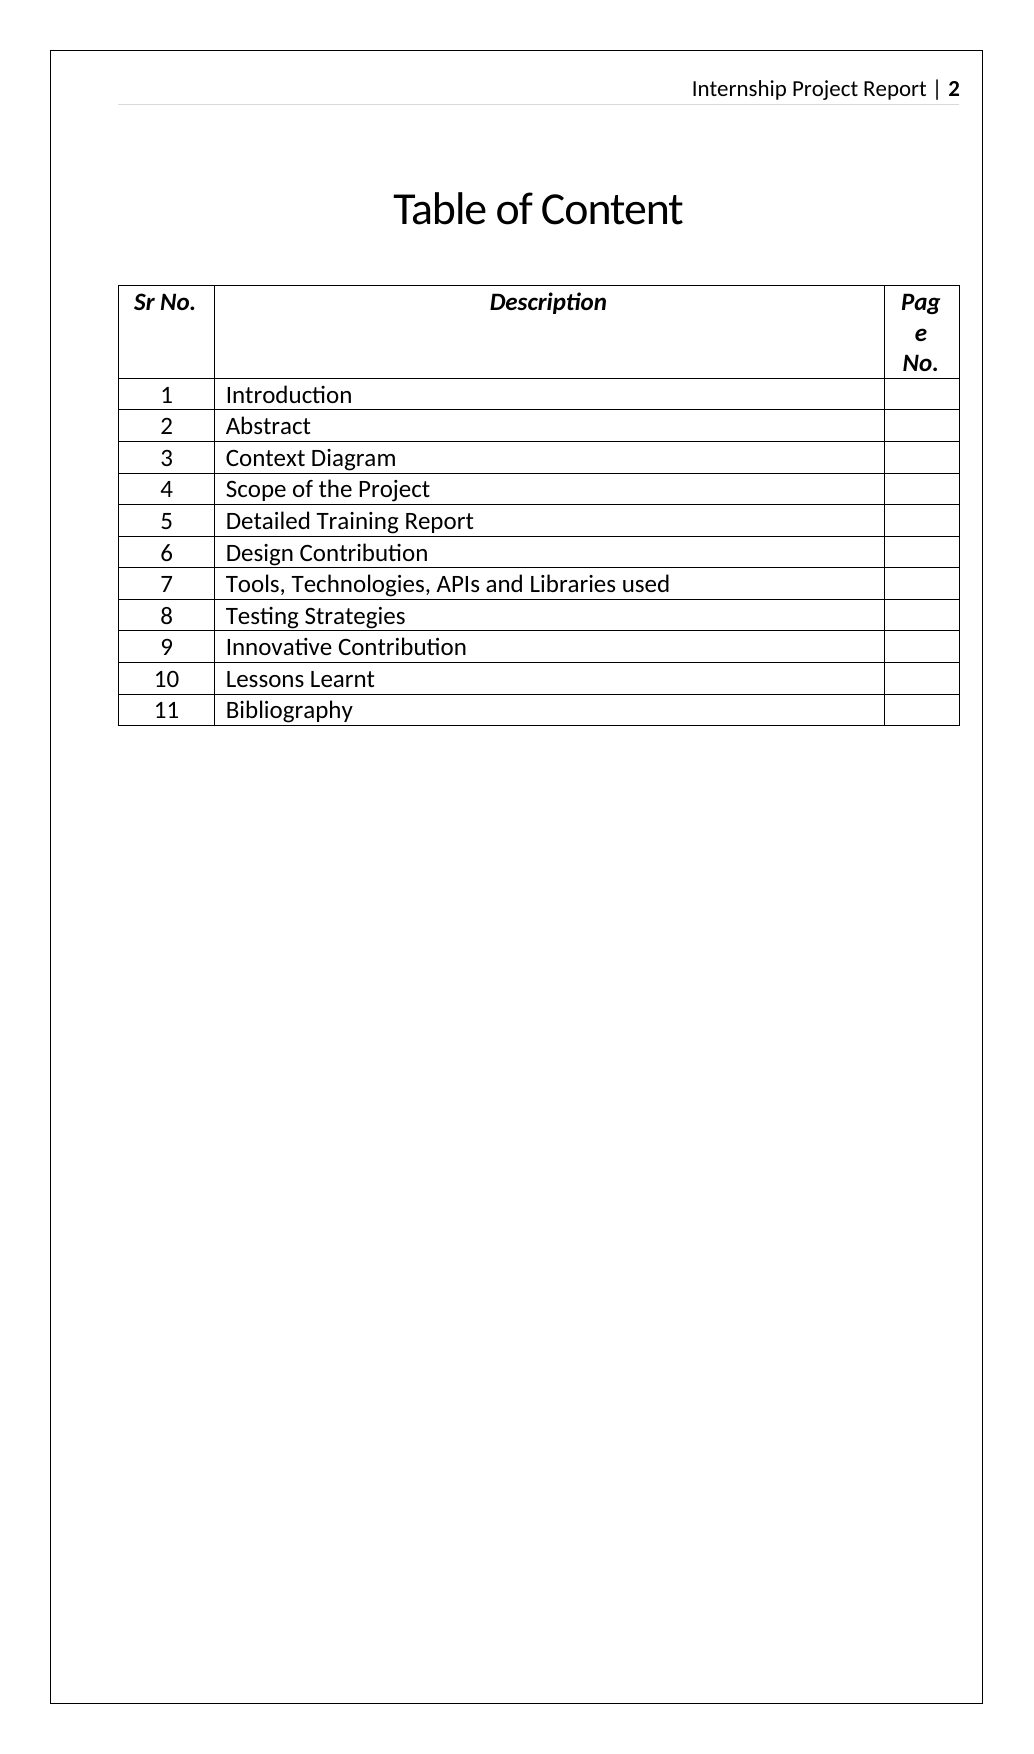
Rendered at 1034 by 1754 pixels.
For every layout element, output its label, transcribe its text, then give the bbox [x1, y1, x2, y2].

table_header Page No. [885, 286, 959, 378]
table_cell 4 [119, 474, 214, 504]
table_cell Bibliography [215, 695, 884, 725]
table_cell [885, 537, 959, 567]
table_cell [885, 410, 959, 441]
table_cell [885, 631, 959, 662]
table_cell Scope of the Project [215, 474, 884, 504]
table_cell Testing Strategies [215, 600, 884, 630]
table_cell Innovative Contribution [215, 631, 884, 662]
table_cell 8 [119, 600, 214, 630]
table_cell Tools, Technologies, APIs and Libraries used [215, 568, 884, 599]
table_header Description [215, 286, 884, 378]
table_cell 11 [119, 695, 214, 725]
table_cell [885, 695, 959, 725]
title Table of Content [118, 180, 959, 236]
table_cell Lessons Learnt [215, 663, 884, 693]
table_cell Design Contribution [215, 537, 884, 567]
table_cell [885, 442, 959, 472]
table_cell [885, 505, 959, 536]
table_cell 9 [119, 631, 214, 662]
table_cell 7 [119, 568, 214, 599]
table_cell [885, 568, 959, 599]
table_cell 2 [119, 410, 214, 441]
table_cell [885, 379, 959, 409]
table_cell Abstract [215, 410, 884, 441]
table_cell 10 [119, 663, 214, 693]
table_cell Introduction [215, 379, 884, 409]
table_header Sr No. [119, 286, 214, 378]
table_cell 6 [119, 537, 214, 567]
table_cell [885, 474, 959, 504]
table_cell 3 [119, 442, 214, 472]
table_cell 1 [119, 379, 214, 409]
table_cell [885, 663, 959, 693]
table_cell 5 [119, 505, 214, 536]
table_cell Context Diagram [215, 442, 884, 472]
table_cell Detailed Training Report [215, 505, 884, 536]
table_cell [885, 600, 959, 630]
